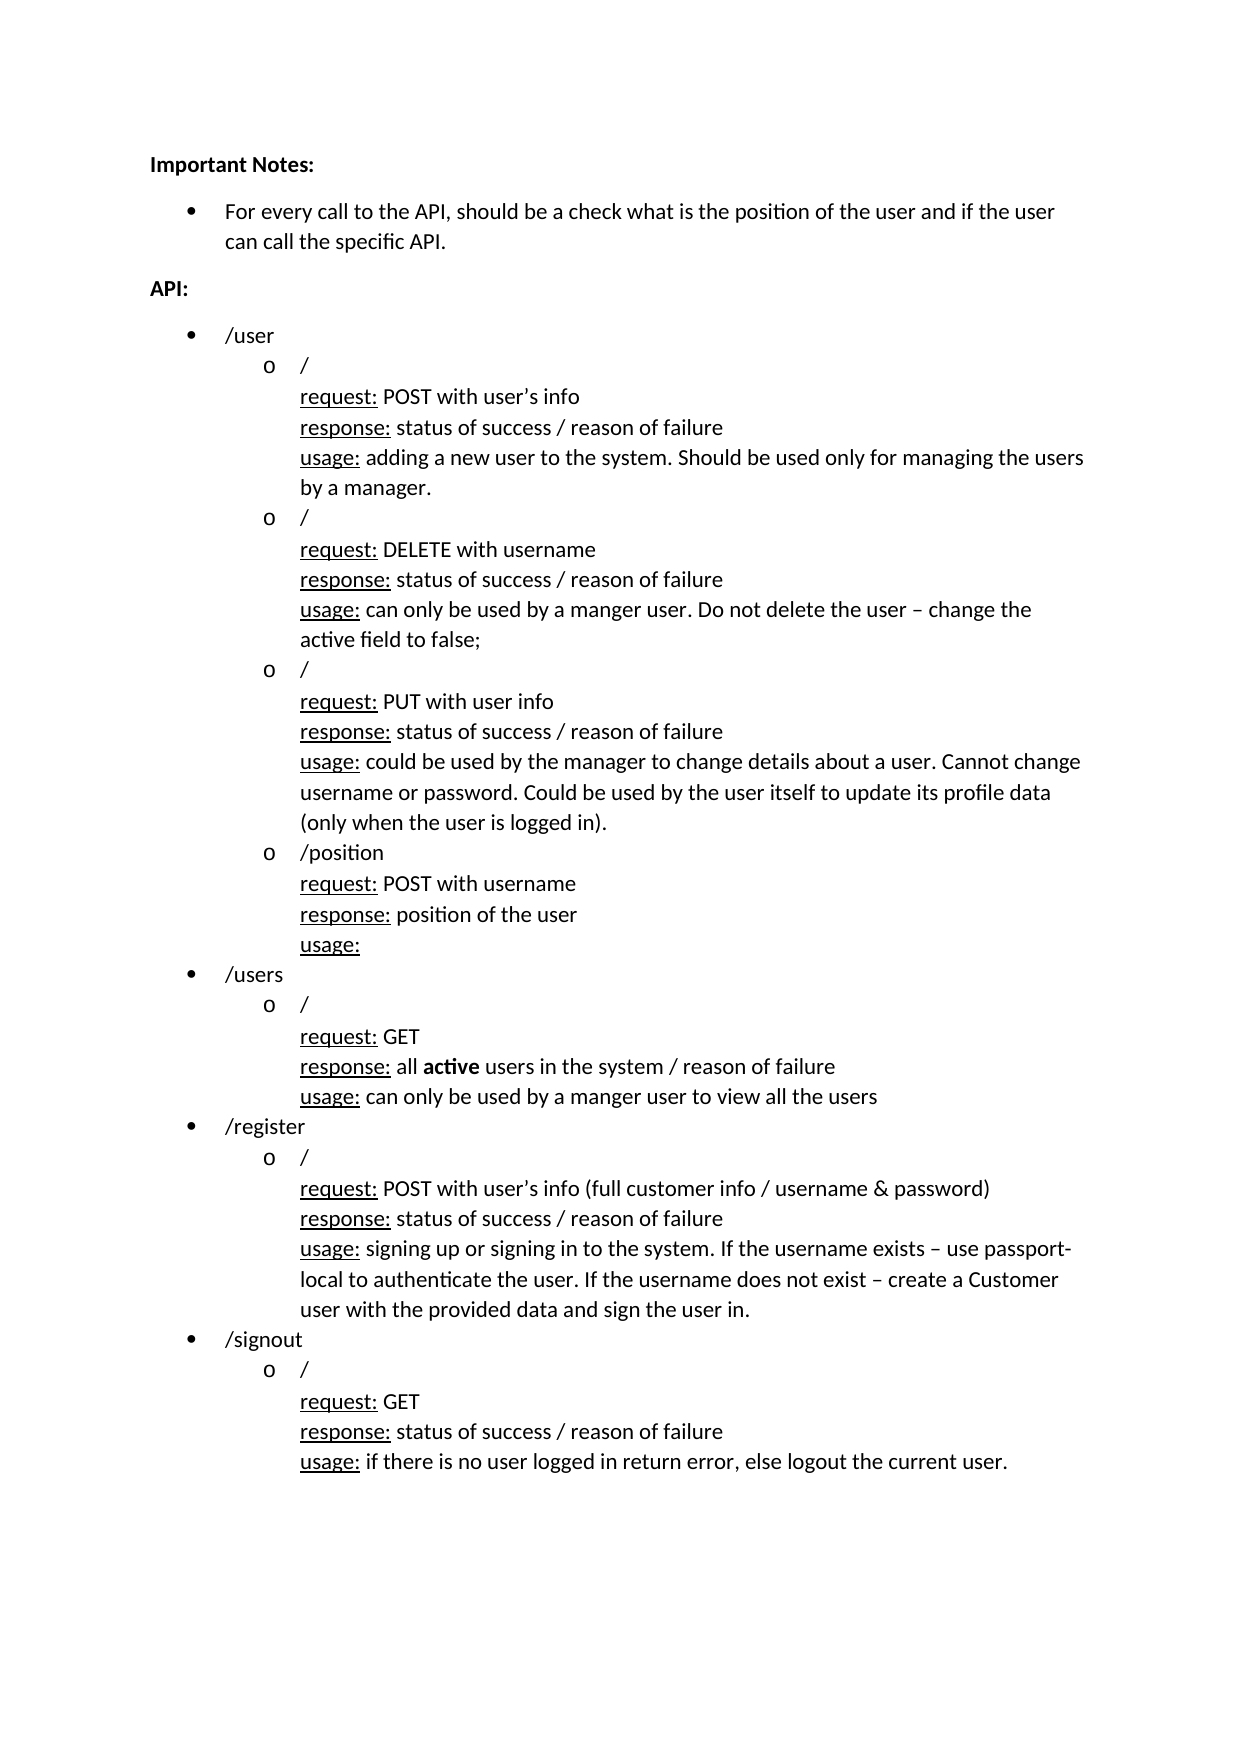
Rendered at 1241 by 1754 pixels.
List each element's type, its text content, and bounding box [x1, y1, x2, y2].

list /users [187, 960, 1090, 988]
list response: all active users in the system / reason of failure [300, 1052, 1090, 1080]
list response: status of success / reason of failure [300, 717, 1090, 745]
list / [262, 351, 1090, 380]
text Important Notes: [150, 150, 1090, 178]
list / [262, 990, 1090, 1019]
list usage: if there is no user logged in return error, else logout the current user. [300, 1447, 1090, 1475]
list request: GET [300, 1022, 1090, 1050]
list response: status of success / reason of failure [300, 1417, 1090, 1445]
text API: [150, 274, 1090, 302]
list /position [262, 838, 1090, 867]
list response: status of success / reason of failure [300, 1204, 1090, 1232]
list response: position of the user [300, 900, 1090, 928]
list / [262, 503, 1090, 532]
list request: GET [300, 1387, 1090, 1415]
list / [262, 1143, 1090, 1172]
list /register [187, 1112, 1090, 1141]
list usage: adding a new user to the system. Should be used only for managing the users by a manager. [300, 443, 1090, 501]
list / [262, 656, 1090, 685]
list usage: signing up or signing in to the system. If the username exists – use passport-local to authenticate the user. If the username does not exist – create a Customer user with the provided data and sign the user in. [300, 1234, 1090, 1323]
list usage: can only be used by a manger user. Do not delete the user – change the active field to false; [300, 595, 1090, 653]
list request: DELETE with username [300, 535, 1090, 563]
list request: POST with username [300, 869, 1090, 898]
list / [262, 1355, 1090, 1384]
list For every call to the API, should be a check what is the position of the user and if the user can call the specific API. [187, 197, 1090, 255]
list /user [187, 321, 1090, 349]
list request: PUT with user info [300, 687, 1090, 715]
list response: status of success / reason of failure [300, 565, 1090, 593]
list request: POST with user’s info [300, 382, 1090, 411]
list response: status of success / reason of failure [300, 413, 1090, 441]
list /signout [187, 1325, 1090, 1353]
list usage: [300, 930, 1090, 958]
list request: POST with user’s info (full customer info / username & password) [300, 1174, 1090, 1202]
list usage: could be used by the manager to change details about a user. Cannot change username or password. Could be used by the user itself to update its profile data (only when the user is logged in). [300, 747, 1090, 836]
list usage: can only be used by a manger user to view all the users [300, 1082, 1090, 1110]
